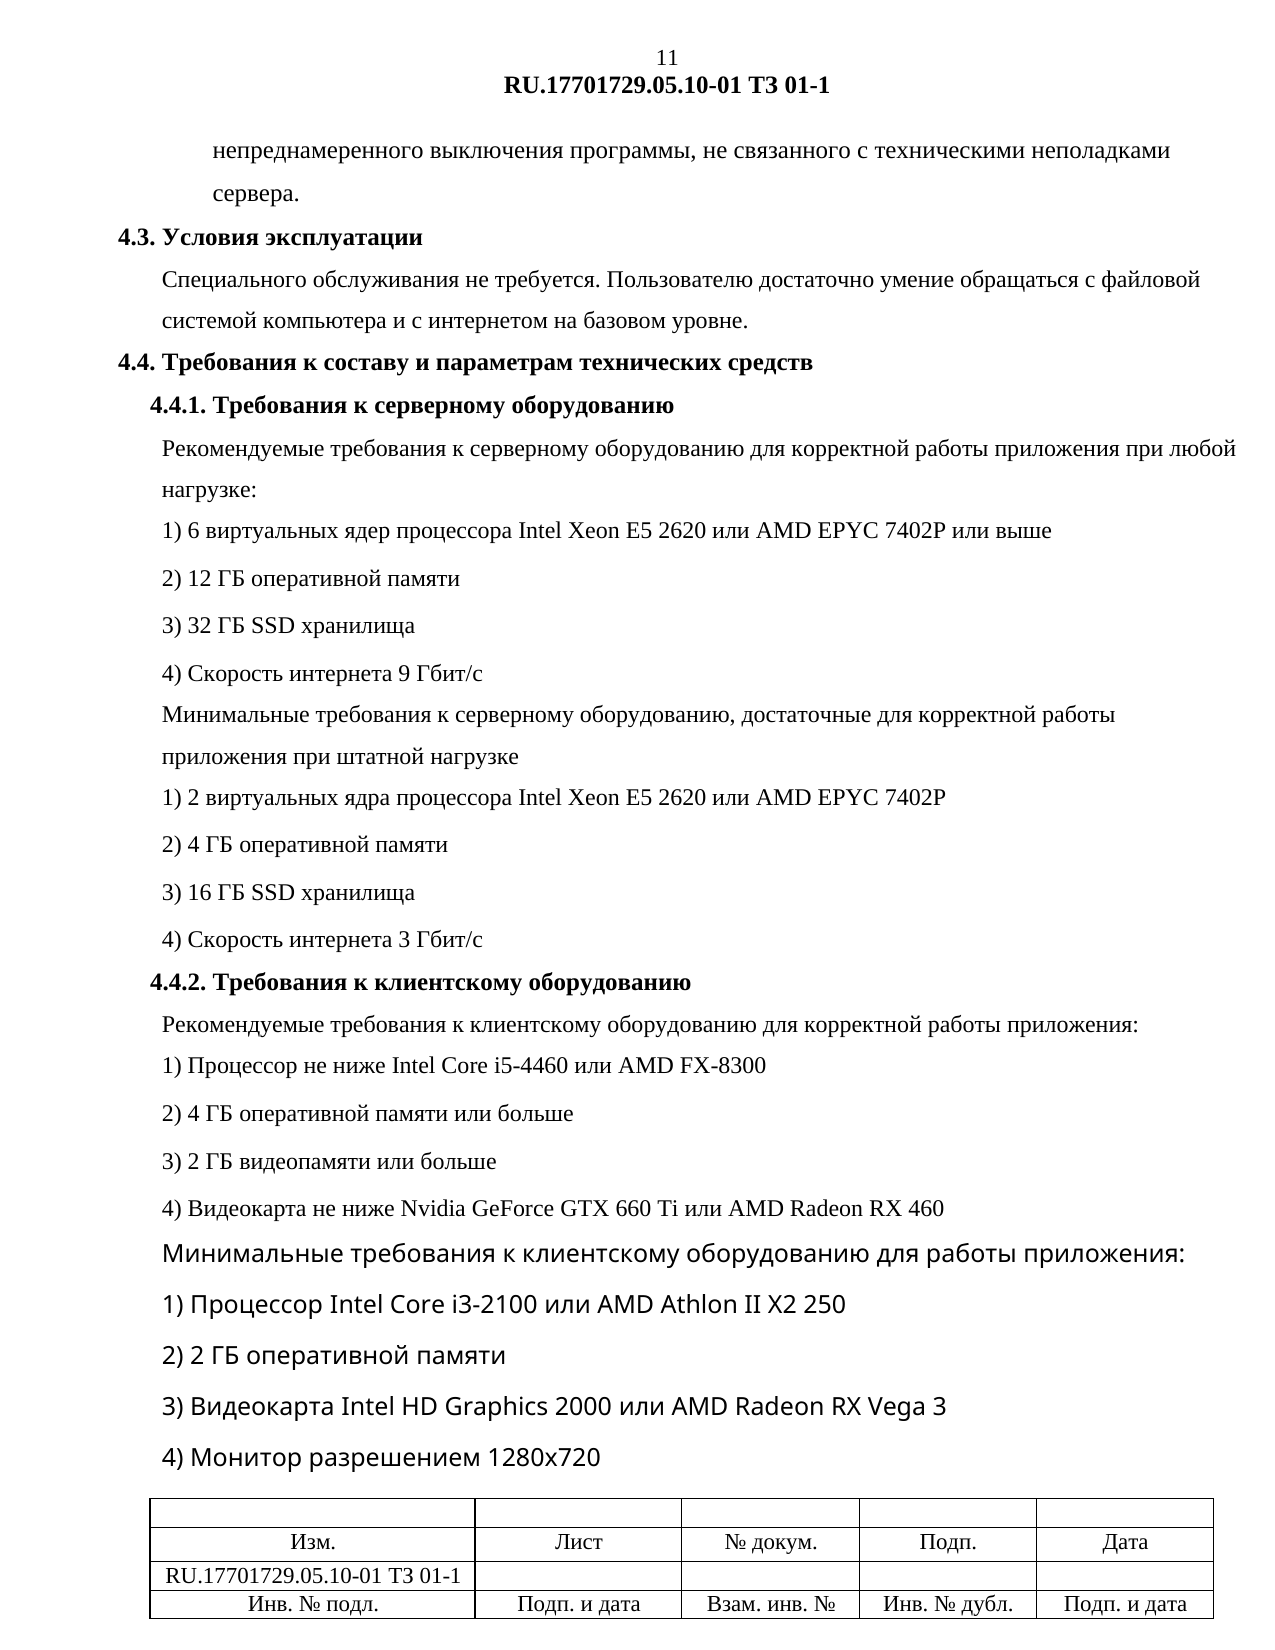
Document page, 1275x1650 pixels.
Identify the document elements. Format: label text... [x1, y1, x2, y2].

text Рекомендуемые требования к клиентскому оборудованию для корректной работы приложения: [162, 1010, 1239, 1038]
text 1) Процессор Intel Core i3-2100 или AMD Athlon II X2 250 [87, 1287, 1239, 1321]
text 4) Монитор разрешением 1280x720 [87, 1440, 1239, 1474]
subtitle Специального обслуживания не требуется. Пользователю достаточно умение обращаться с файловой системой компьютера и с интернетом на базовом уровне. [162, 265, 1239, 334]
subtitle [212, 135, 1239, 207]
text Рекомендуемые требования к серверному оборудованию для корректной работы приложения при любой нагрузке: [162, 434, 1239, 503]
text Минимальные требования к клиентскому оборудованию для работы приложения: [87, 1236, 1239, 1270]
text 4) Скорость интернета 9 Гбит/с [162, 659, 1239, 687]
text 3) 16 ГБ SSD хранилища [162, 878, 1239, 906]
text 1) 2 виртуальных ядра процессора Intel Xeon E5 2620 или AMD EPYC 7402P [162, 783, 1239, 811]
subtitle Требования к серверному оборудованию [150, 391, 1239, 419]
subtitle Условия эксплуатации [118, 222, 1239, 250]
text 1) 6 виртуальных ядер процессора Intel Xeon E5 2620 или AMD EPYC 7402P или выше [162, 516, 1239, 544]
text 3) 2 ГБ видеопамяти или больше [162, 1147, 1239, 1174]
text 2) 4 ГБ оперативной памяти или больше [162, 1099, 1239, 1127]
text 1) Процессор не ниже Intel Core i5-4460 или AMD FX-8300 [162, 1051, 1239, 1079]
text 2) 2 ГБ оперативной памяти [87, 1338, 1239, 1372]
text 3) Видеокарта Intel HD Graphics 2000 или AMD Radeon RX Vega 3 [87, 1389, 1239, 1423]
text 2) 12 ГБ оперативной памяти [162, 564, 1239, 592]
text Минимальные требования к серверному оборудованию, достаточные для корректной работы приложения при штатной нагрузке [162, 700, 1239, 769]
text 4) Видеокарта не ниже Nvidia GeForce GTX 660 Ti или AMD Radeon RX 460 [162, 1194, 1239, 1222]
text 2) 4 ГБ оперативной памяти [162, 831, 1239, 858]
subtitle Требования к клиентскому оборудованию [150, 967, 1239, 996]
text 4) Скорость интернета 3 Гбит/с [162, 926, 1239, 953]
text 3) 32 ГБ SSD хранилища [162, 611, 1239, 639]
subtitle Требования к составу и параметрам технических средств [118, 347, 1239, 376]
